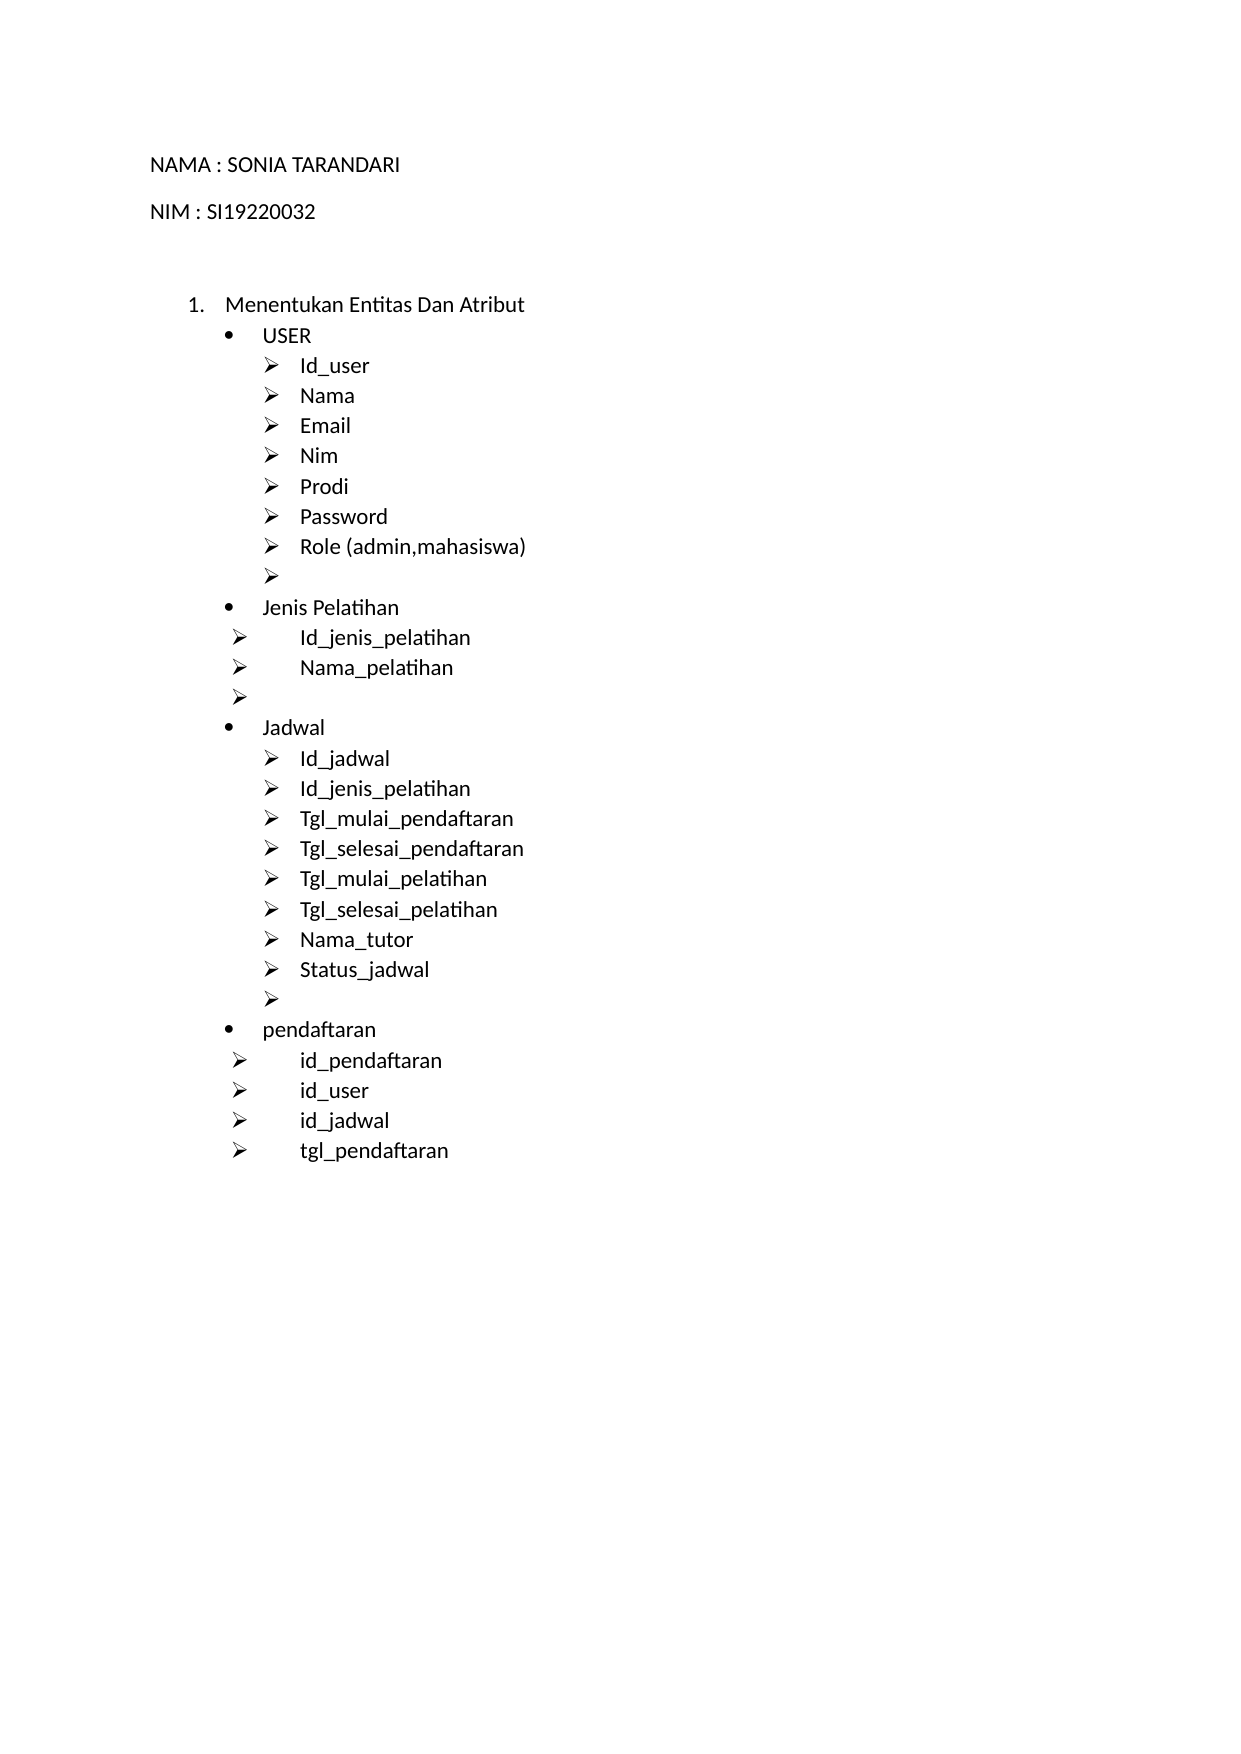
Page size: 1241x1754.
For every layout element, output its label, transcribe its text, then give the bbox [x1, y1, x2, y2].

list Status_jadwal [262, 955, 1090, 983]
list id_user [225, 1076, 1090, 1104]
list Tgl_selesai_pendaftaran [262, 834, 1090, 862]
list Role (admin,mahasiswa) [262, 532, 1090, 560]
list Nama_tutor [262, 925, 1090, 953]
list Id_jadwal [262, 744, 1090, 772]
list Jadwal [225, 713, 1090, 742]
list Password [262, 502, 1090, 530]
list Jenis Pelatihan [225, 593, 1090, 621]
list Nim [262, 442, 1090, 470]
list Menentukan Entitas Dan Atribut [187, 291, 1090, 319]
list Tgl_mulai_pelatihan [262, 864, 1090, 893]
list Nama_pelatihan [225, 653, 1090, 681]
list Id_jenis_pelatihan [225, 623, 1090, 651]
list Id_jenis_pelatihan [262, 774, 1090, 802]
list Nama [262, 381, 1090, 409]
list Prodi [262, 472, 1090, 500]
text NIM : SI19220032 [150, 197, 1090, 225]
list tgl_pendaftaran [225, 1136, 1090, 1164]
list USER [225, 321, 1090, 349]
list Tgl_mulai_pendaftaran [262, 804, 1090, 832]
list Tgl_selesai_pelatihan [262, 895, 1090, 923]
list Email [262, 411, 1090, 439]
list id_pendaftaran [225, 1046, 1090, 1074]
list Id_user [262, 351, 1090, 379]
list pendaftaran [225, 1016, 1090, 1044]
list id_jadwal [225, 1106, 1090, 1134]
text NAMA : SONIA TARANDARI [150, 150, 1090, 178]
